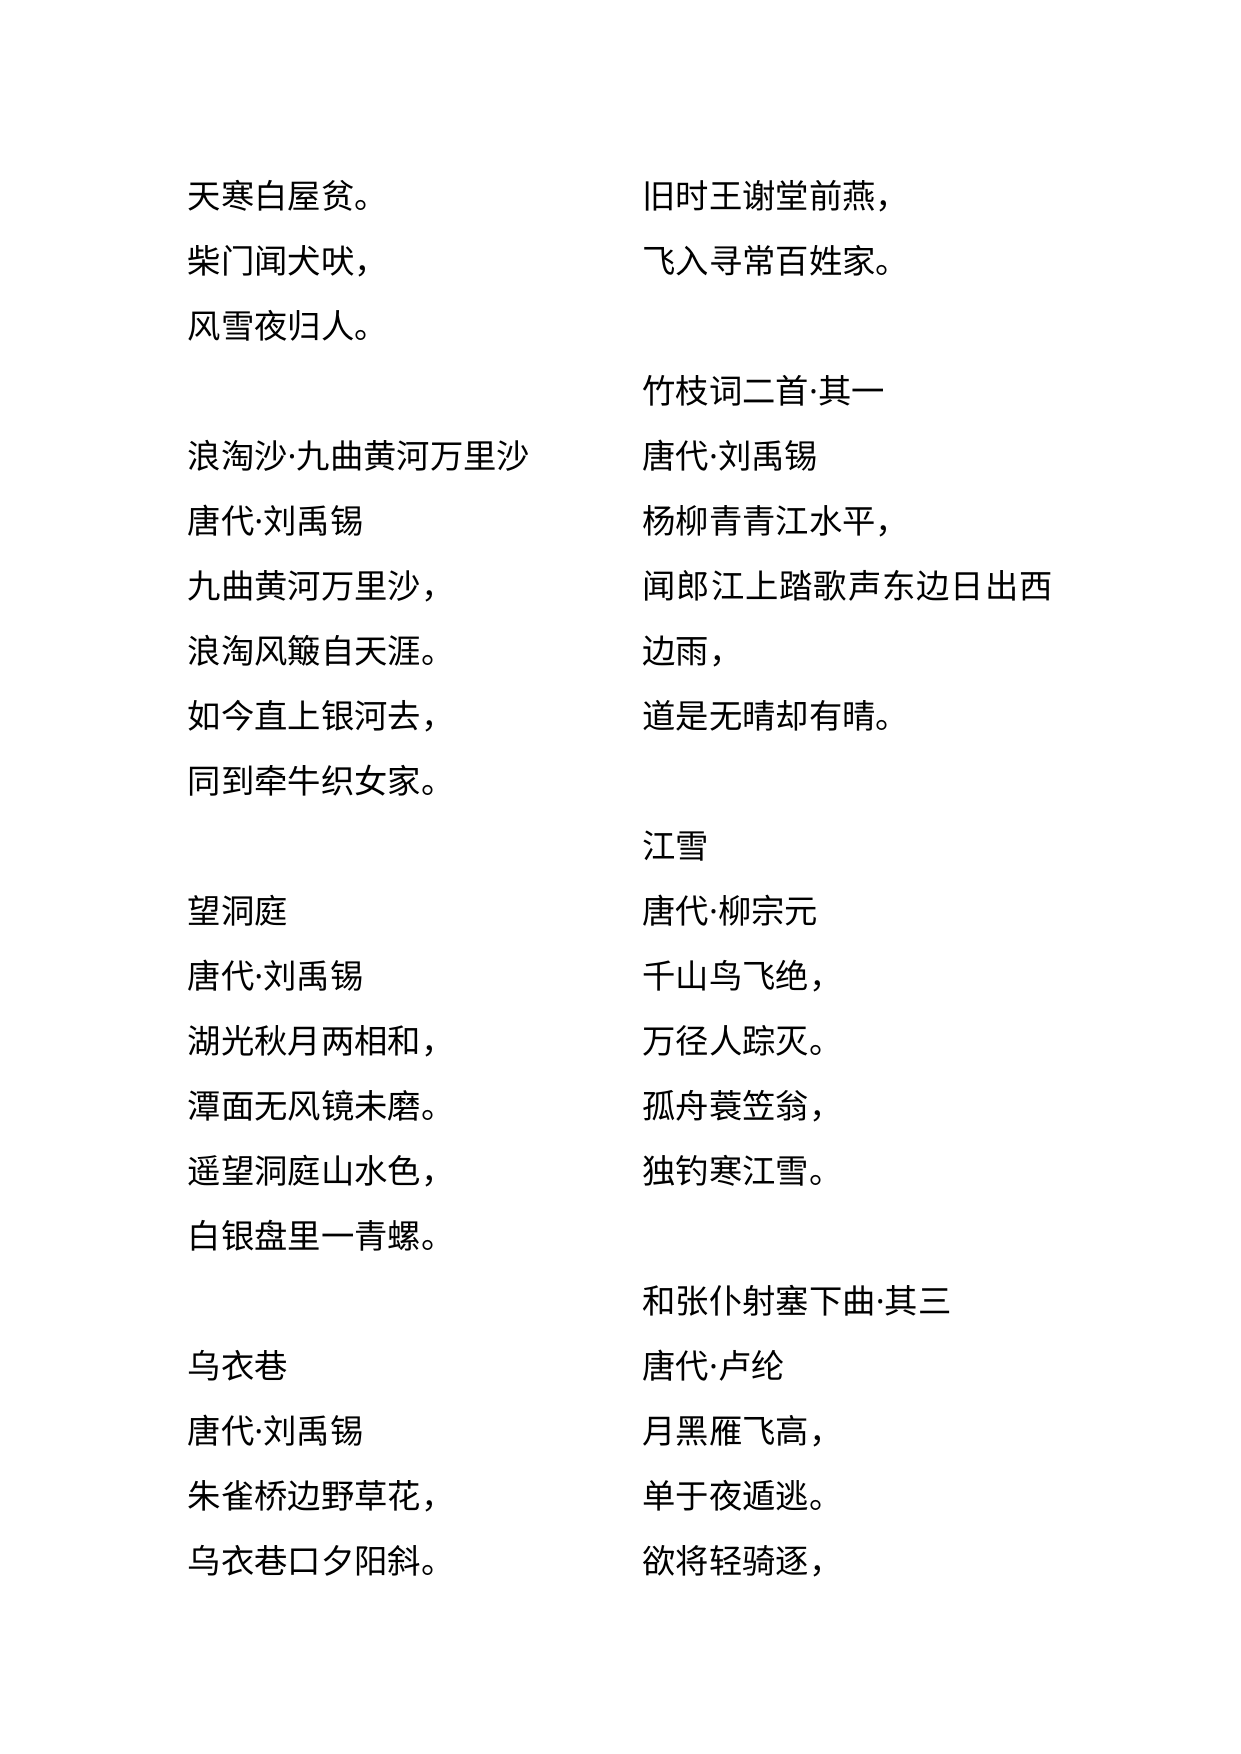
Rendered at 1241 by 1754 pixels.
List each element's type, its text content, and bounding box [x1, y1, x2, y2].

text 天寒白屋贫。 [187, 162, 598, 227]
text 旧时王谢堂前燕， [642, 162, 1053, 227]
text 浪淘沙·九曲黄河万里沙 [187, 422, 598, 487]
text 如今直上银河去， [187, 682, 598, 747]
text 潭面无风镜未磨。 [187, 1072, 598, 1137]
text 同到牵牛织女家。 [187, 747, 598, 812]
text 欲将轻骑逐， [642, 1527, 1053, 1592]
text 杨柳青青江水平， [642, 487, 1053, 552]
text 朱雀桥边野草花， [187, 1462, 598, 1527]
text 唐代·刘禹锡 [642, 422, 1053, 487]
text 湖光秋月两相和， [187, 1007, 598, 1072]
text 九曲黄河万里沙， [187, 552, 598, 617]
text 唐代·刘禹锡 [187, 1397, 598, 1462]
text 遥望洞庭山水色， [187, 1137, 598, 1202]
text 唐代·刘禹锡 [187, 942, 598, 1007]
text 风雪夜归人。 [187, 292, 598, 357]
text 万径人踪灭。 [642, 1007, 1053, 1072]
text 江雪 [642, 812, 1053, 877]
text 唐代·卢纶 [642, 1332, 1053, 1397]
text 浪淘风簸自天涯。 [187, 617, 598, 682]
text 唐代·柳宗元 [642, 877, 1053, 942]
text 千山鸟飞绝， [642, 942, 1053, 1007]
text 柴门闻犬吠， [187, 227, 598, 292]
text 唐代·刘禹锡 [187, 487, 598, 552]
text 单于夜遁逃。 [642, 1462, 1053, 1527]
text 乌衣巷 [187, 1332, 598, 1397]
text 白银盘里一青螺。 [187, 1202, 598, 1267]
text 乌衣巷口夕阳斜。 [187, 1527, 598, 1592]
text 月黑雁飞高， [642, 1397, 1053, 1462]
text 孤舟蓑笠翁， [642, 1072, 1053, 1137]
text 飞入寻常百姓家。 [642, 227, 1053, 292]
text 竹枝词二首·其一 [642, 357, 1053, 422]
text 和张仆射塞下曲·其三 [642, 1267, 1053, 1332]
text 望洞庭 [187, 877, 598, 942]
text 闻郎江上踏歌声东边日出西边雨， [642, 552, 1053, 682]
text 独钓寒江雪。 [642, 1137, 1053, 1202]
text 道是无晴却有晴。 [642, 682, 1053, 747]
